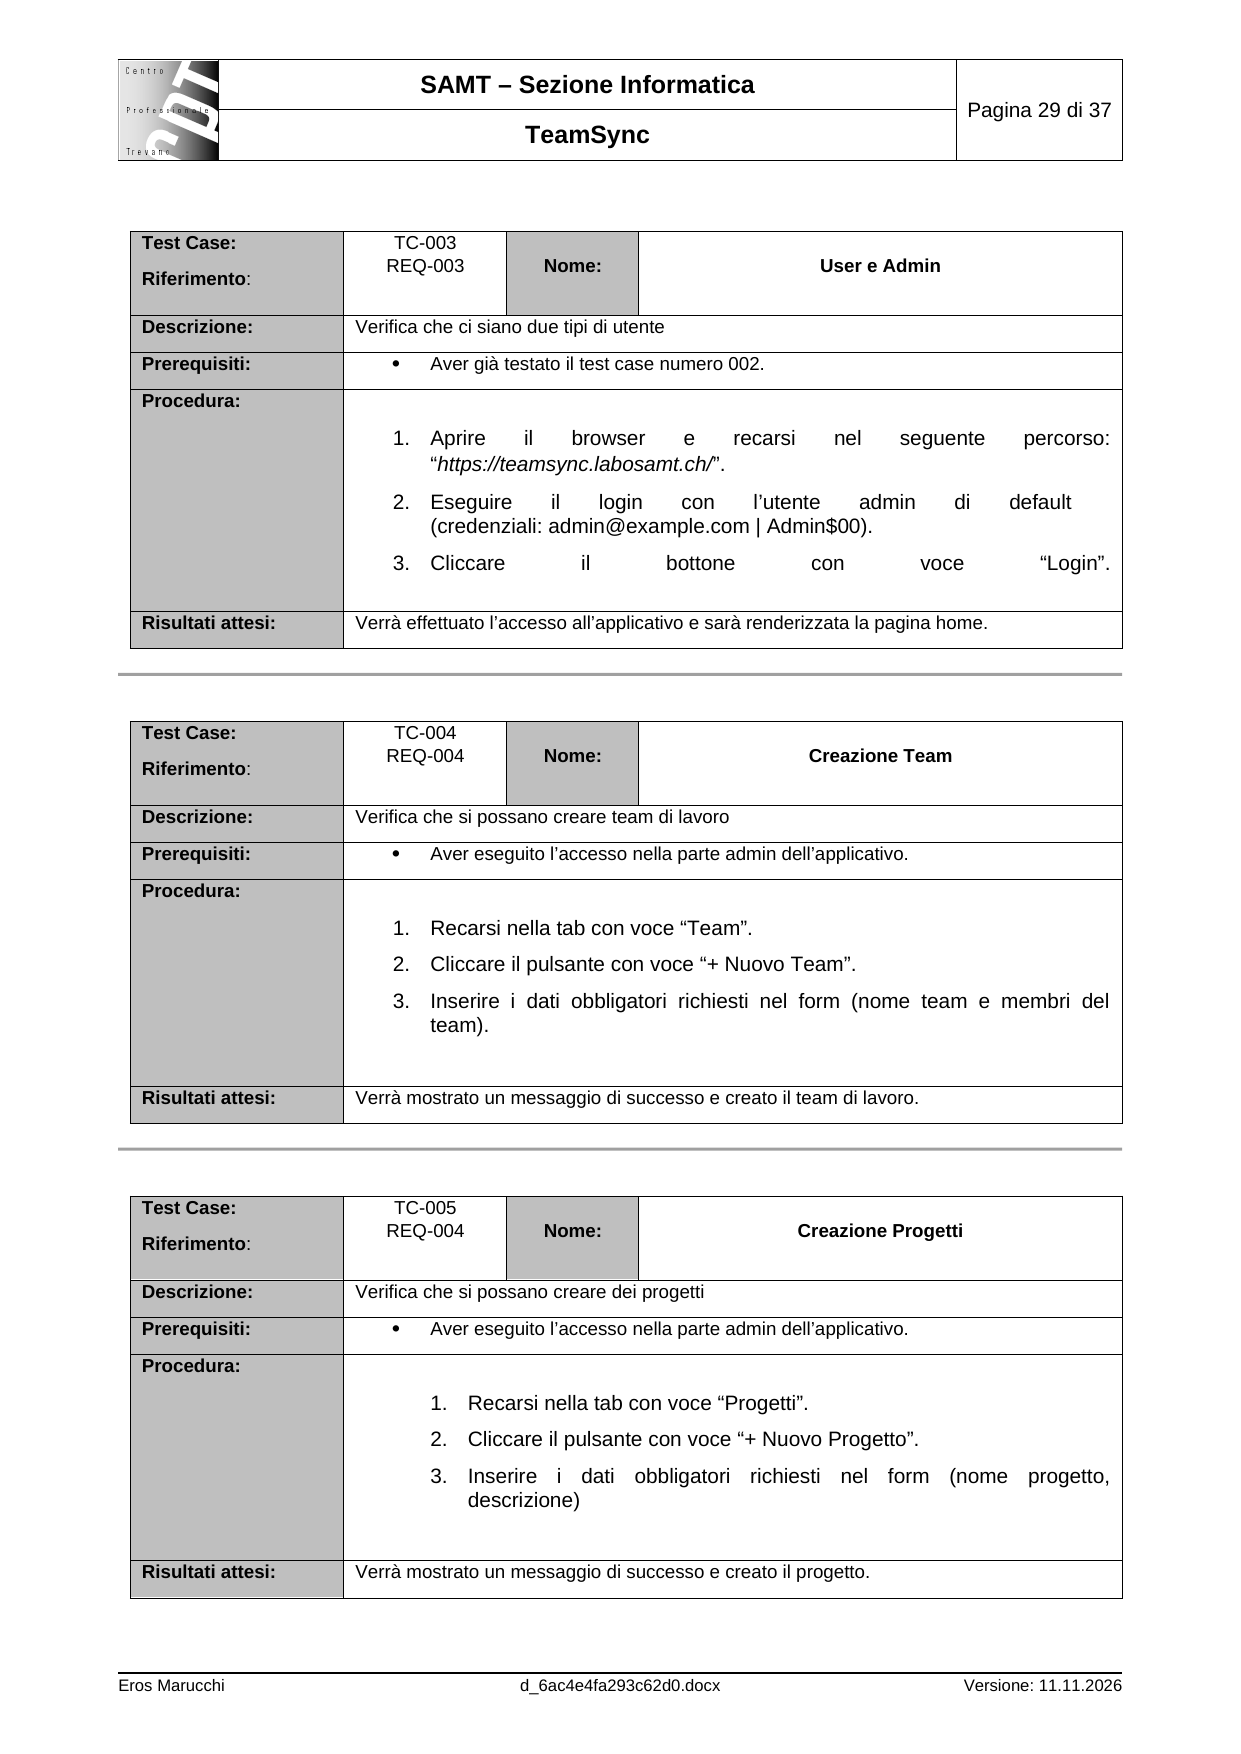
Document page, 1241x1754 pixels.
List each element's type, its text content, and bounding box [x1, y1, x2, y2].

table_cell Prerequisiti: [131, 353, 343, 389]
table_cell Verrà mostrato un messaggio di successo e creato il progetto. [344, 1561, 1122, 1597]
table_cell Aver eseguito l’accesso nella parte admin dell’applicativo. [344, 843, 1122, 879]
table_header Test Case: Riferimento: [131, 1197, 343, 1279]
table_cell Aprire il browser e recarsi nel seguente percorso: “https://teamsync.labosamt.ch/”. Eseguire il login con l’utente admin di default (credenziali: admin@example.com | Admin$00). Cliccare il bottone con voce “Login”. [344, 390, 1122, 611]
table_header Test Case: Riferimento: [131, 722, 343, 805]
table_header Creazione Progetti [639, 1197, 1122, 1279]
table_cell Procedura: [131, 390, 343, 611]
table_cell Verifica che ci siano due tipi di utente [344, 316, 1122, 352]
table_header Nome: [507, 232, 638, 315]
table_cell Verrà mostrato un messaggio di successo e creato il team di lavoro. [344, 1087, 1122, 1123]
table_header User e Admin [639, 232, 1122, 315]
table_cell Prerequisiti: [131, 1318, 343, 1354]
table_cell Descrizione: [131, 1281, 343, 1317]
table_cell Risultati attesi: [131, 612, 343, 648]
table_header TC-003 REQ-003 [344, 232, 506, 315]
table_header Test Case: Riferimento: [131, 232, 343, 315]
table_cell Risultati attesi: [131, 1087, 343, 1123]
table_cell Aver eseguito l’accesso nella parte admin dell’applicativo. [344, 1318, 1122, 1354]
table_header TC-005 REQ-004 [344, 1197, 506, 1279]
table_cell Verifica che si possano creare dei progetti [344, 1281, 1122, 1317]
table_header Nome: [507, 722, 638, 805]
table_cell Verrà effettuato l’accesso all’applicativo e sarà renderizzata la pagina home. [344, 612, 1122, 648]
table_cell Recarsi nella tab con voce “Progetti”. Cliccare il pulsante con voce “+ Nuovo Progetto”. Inserire i dati obbligatori richiesti nel form (nome progetto, descrizione) [344, 1355, 1122, 1560]
table_cell Procedura: [131, 1355, 343, 1560]
table_header Nome: [507, 1197, 638, 1279]
table_cell Aver già testato il test case numero 002. [344, 353, 1122, 389]
table_cell Verifica che si possano creare team di lavoro [344, 806, 1122, 842]
table_cell Prerequisiti: [131, 843, 343, 879]
table_cell Descrizione: [131, 806, 343, 842]
table_cell Recarsi nella tab con voce “Team”. Cliccare il pulsante con voce “+ Nuovo Team”. Inserire i dati obbligatori richiesti nel form (nome team e membri del team). [344, 880, 1122, 1086]
table_header Creazione Team [639, 722, 1122, 805]
table_cell Procedura: [131, 880, 343, 1086]
table_cell Risultati attesi: [131, 1561, 343, 1597]
table_header TC-004 REQ-004 [344, 722, 506, 805]
table_cell Descrizione: [131, 316, 343, 352]
picture [118, 60, 219, 160]
